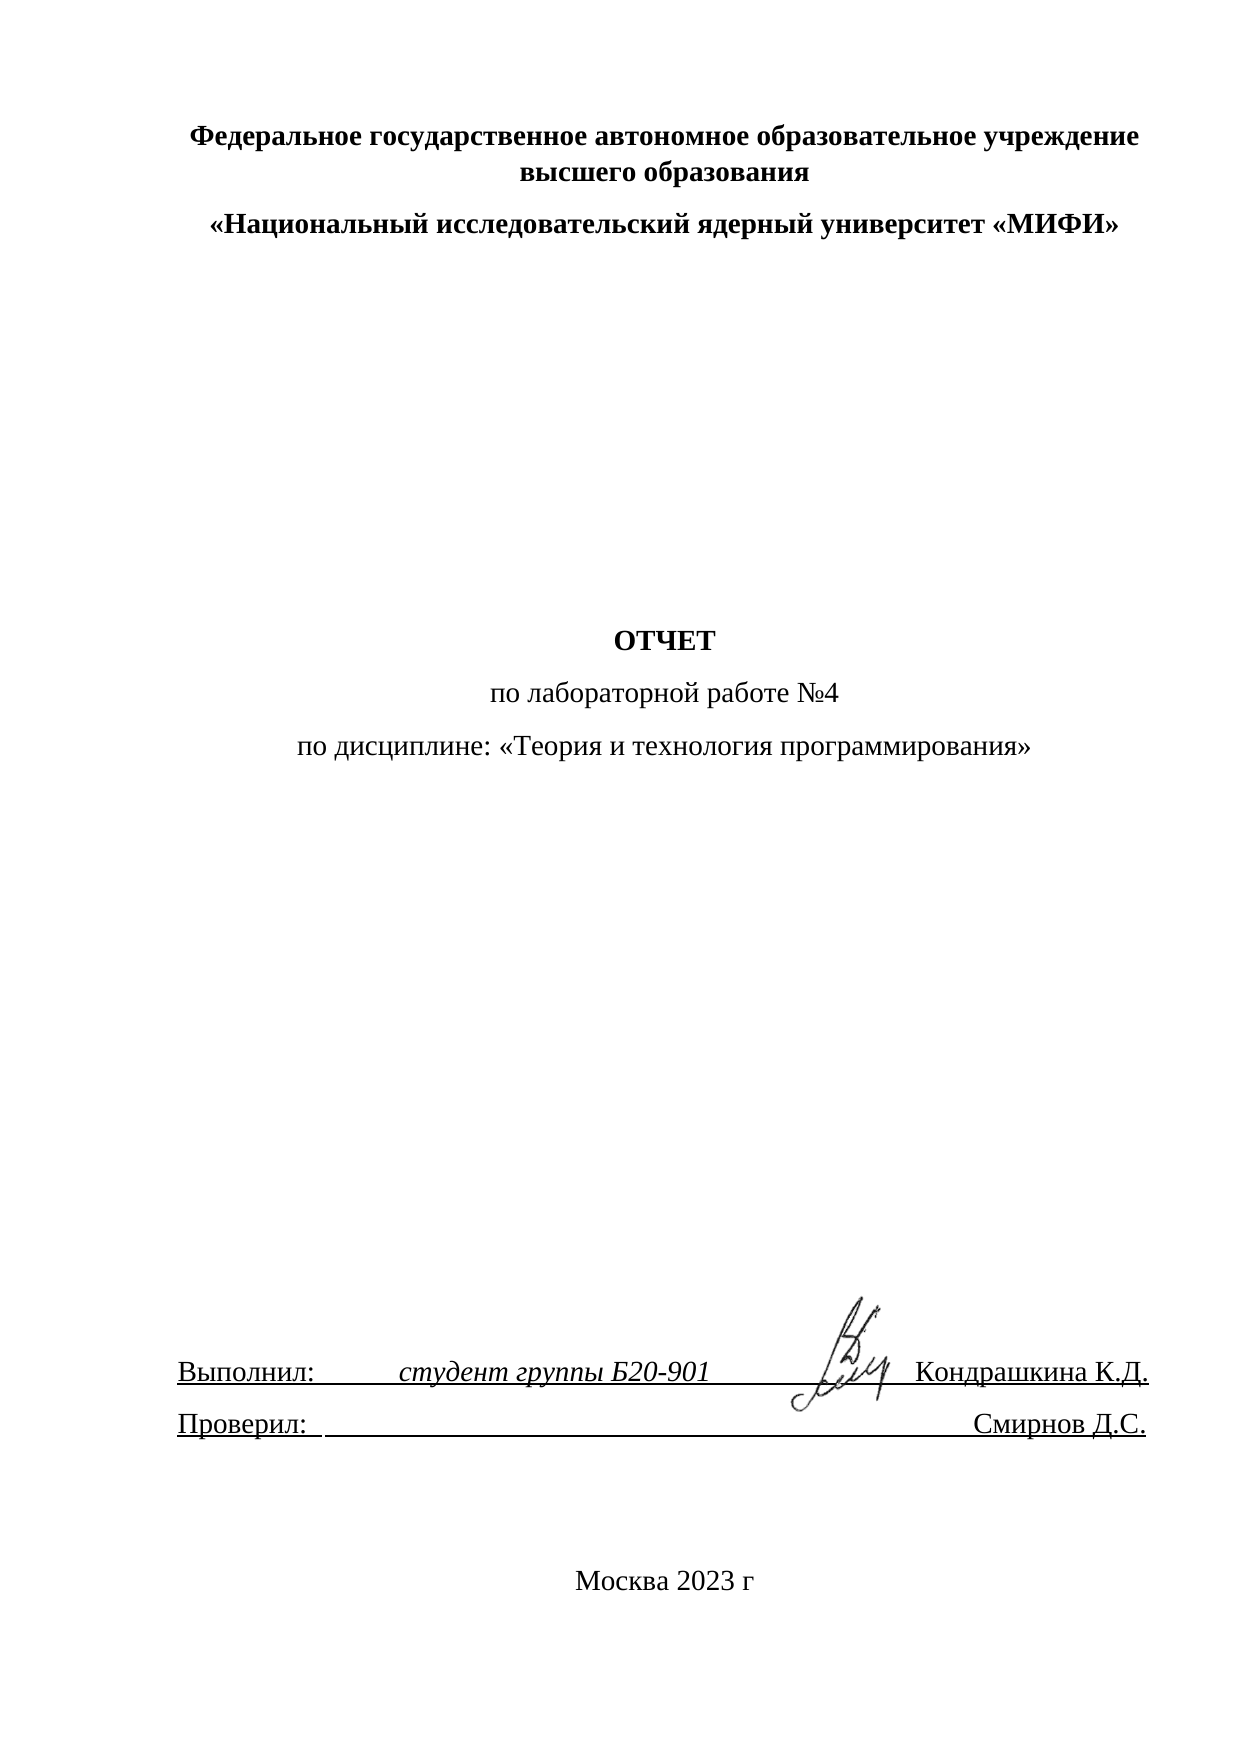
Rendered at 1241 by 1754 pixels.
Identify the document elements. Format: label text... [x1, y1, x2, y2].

picture [787, 1294, 926, 1417]
text по лабораторной работе №4 [177, 676, 1152, 709]
text «Национальный исследовательский ядерный университет «МИФИ» [177, 206, 1152, 239]
text по дисциплине: «Теория и технология программирования» [177, 728, 1152, 761]
text Москва 2023 г [177, 1563, 1152, 1596]
text ОТЧЕТ [177, 623, 1152, 657]
text Выполнил: студент группы Б20-901 Кондрашкина К.Д. [926, 1354, 1152, 1387]
text Федеральное государственное автономное образовательное учреждение высшего образования [177, 118, 1152, 187]
text Выполнил: студент группы Б20-901 Кондрашкина К.Д. [177, 1354, 787, 1383]
text Проверил: Смирнов Д.С. [177, 1406, 1152, 1440]
